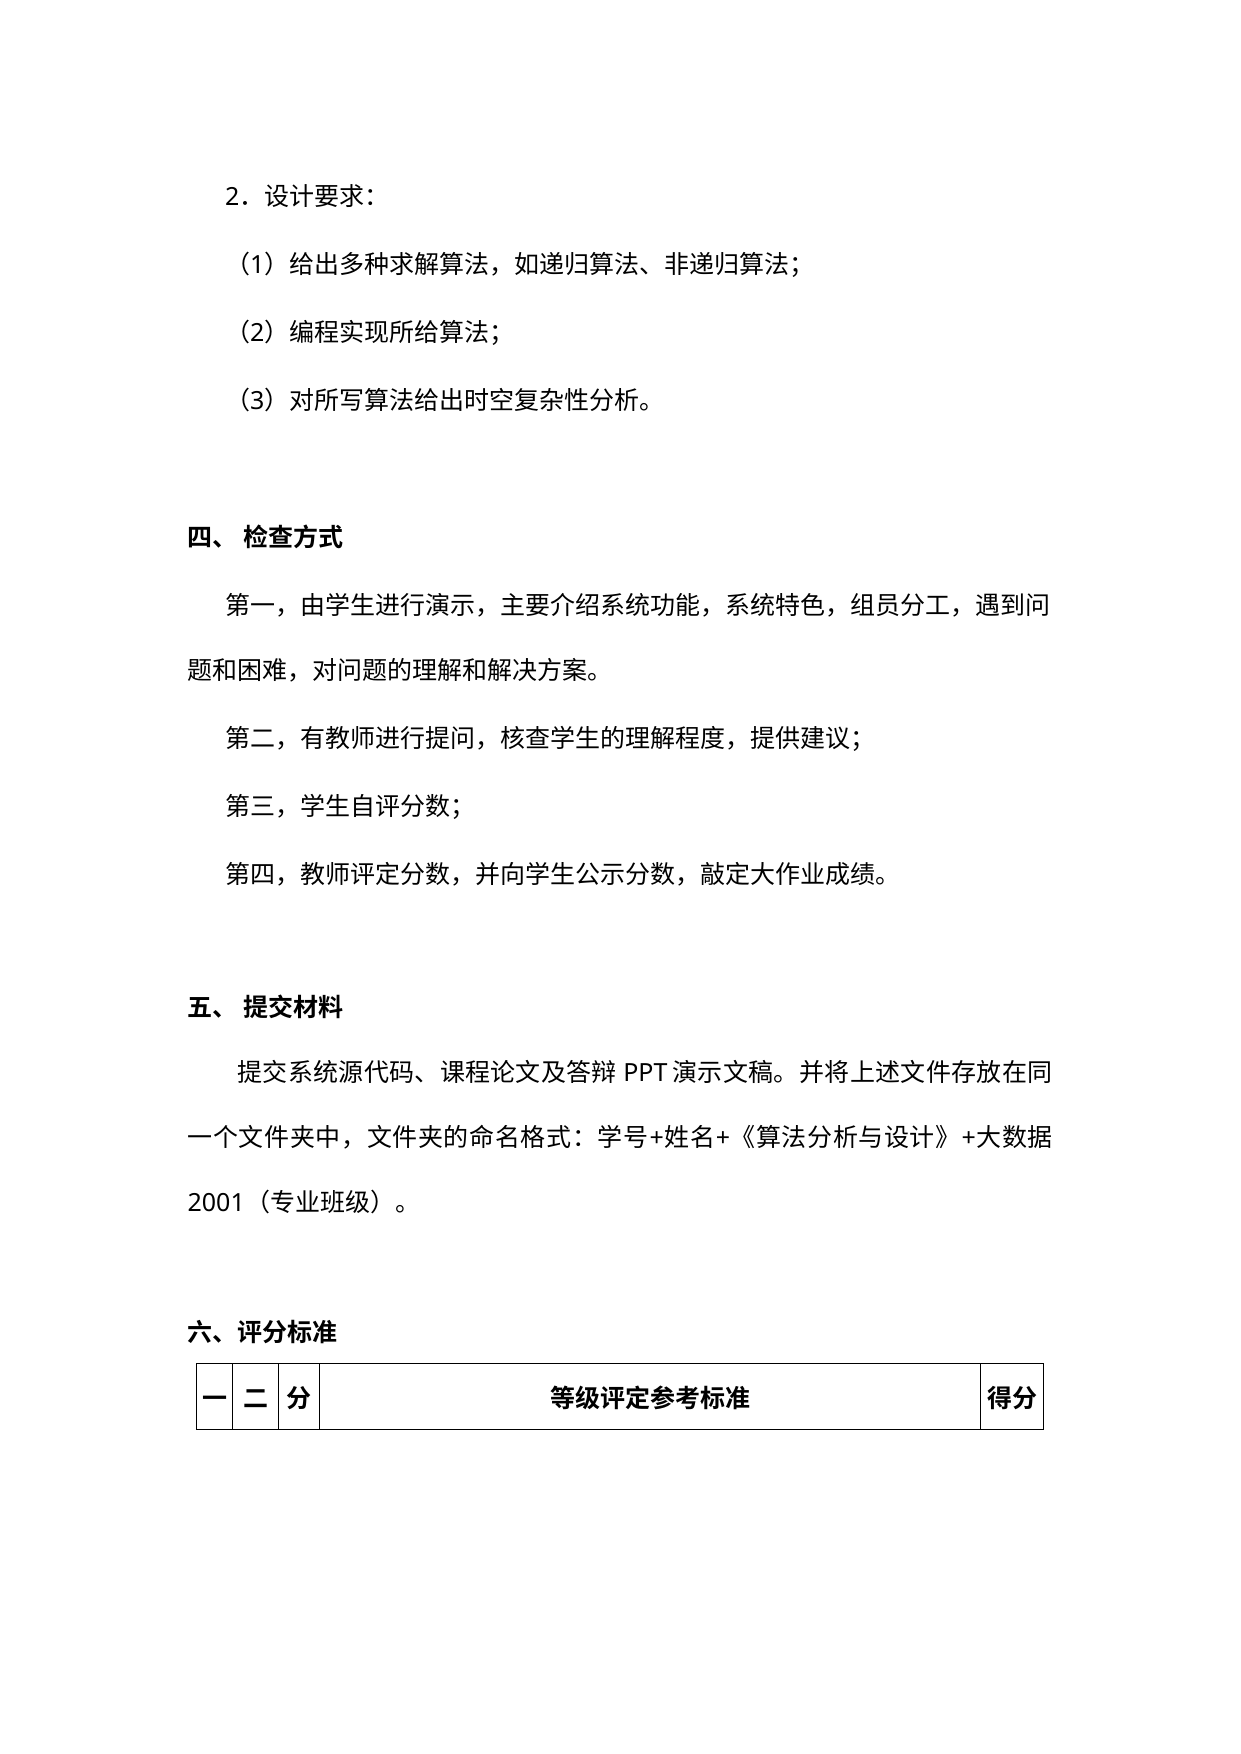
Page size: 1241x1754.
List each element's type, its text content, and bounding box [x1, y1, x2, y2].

text （2）编程实现所给算法； [187, 298, 1053, 363]
table_header 等级评定参考标准 [320, 1364, 980, 1429]
table_header 二级指标 [233, 1364, 278, 1429]
text 四、 检查方式 [187, 503, 1053, 568]
text 2．设计要求： [187, 162, 1053, 227]
text 六、评分标准 [187, 1298, 1053, 1363]
text 五、 提交材料 [187, 973, 1053, 1038]
text 第一，由学生进行演示，主要介绍系统功能，系统特色，组员分工，遇到问题和困难，对问题的理解和解决方案。 [187, 571, 1053, 701]
text 第四，教师评定分数，并向学生公示分数，敲定大作业成绩。 [187, 840, 1053, 905]
table_header 一级指标 [197, 1364, 232, 1429]
text （3）对所写算法给出时空复杂性分析。 [187, 366, 1053, 431]
table_header 得分 [981, 1364, 1043, 1429]
text 第三，学生自评分数； [187, 772, 1053, 837]
text （1）给出多种求解算法，如递归算法、非递归算法； [187, 230, 1053, 295]
table_header 分值 [279, 1364, 319, 1429]
text 提交系统源代码、课程论文及答辩PPT演示文稿。并将上述文件存放在同一个文件夹中，文件夹的命名格式：学号+姓名+《算法分析与设计》+大数据2001（专业班级）。 [187, 1038, 1053, 1233]
text 第二，有教师进行提问，核查学生的理解程度，提供建议； [187, 704, 1053, 769]
